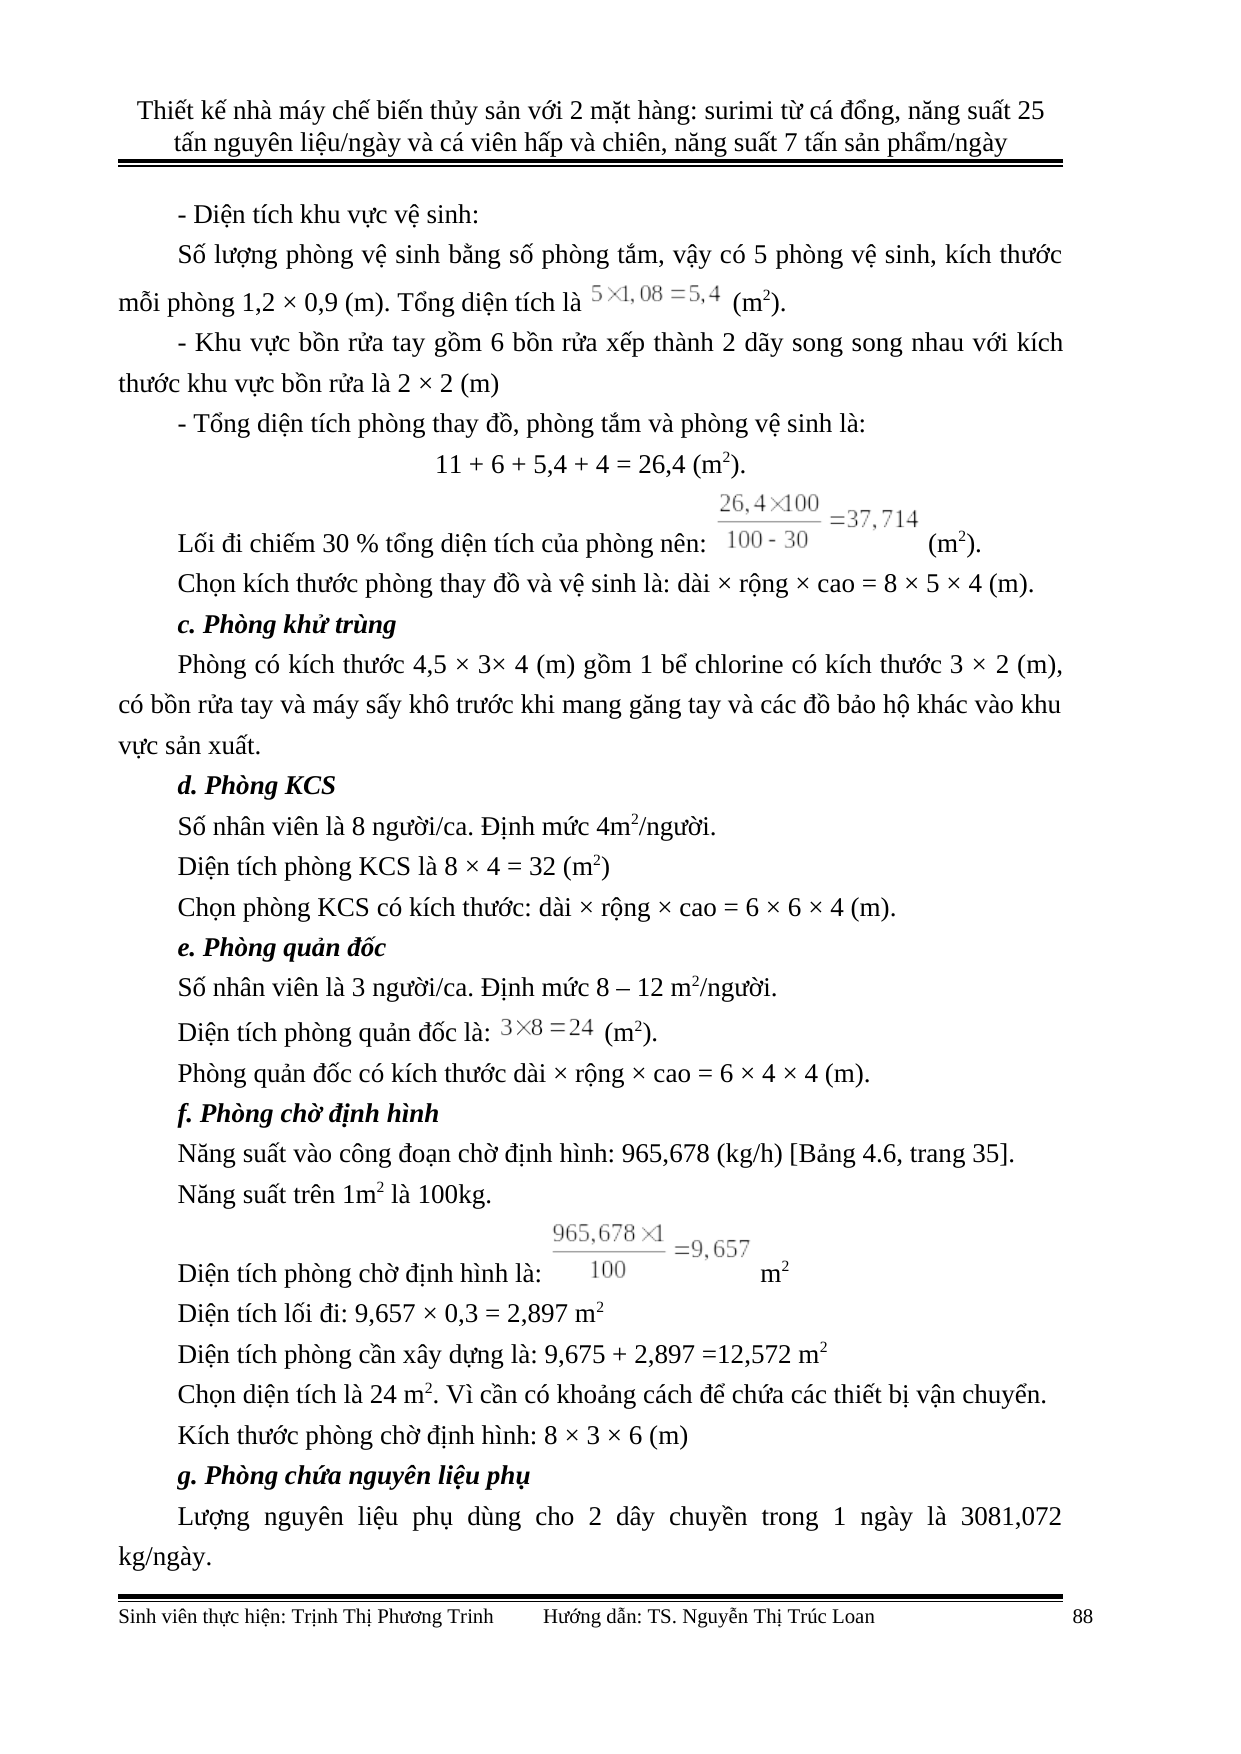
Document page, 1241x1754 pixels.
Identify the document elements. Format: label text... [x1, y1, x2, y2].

text Số nhân viên là 3 người/ca. Định mức 8 – 12 m2/người. [118, 972, 1063, 1003]
text Số lượng phòng vệ sinh bằng số phòng tắm, vậy có 5 phòng vệ sinh, kích thước mỗi phòng 1,2 × 0,9 (m). Tổng diện tích là (m2). [118, 238, 1063, 317]
text - Diện tích khu vực vệ sinh: [118, 198, 1063, 229]
text g. Phòng chứa nguyên liệu phụ [118, 1459, 1063, 1490]
text Diện tích phòng cần xây dựng là: 9,675 + 2,897 =12,572 m2 [118, 1338, 1063, 1369]
text Năng suất vào công đoạn chờ định hình: 965,678 (kg/h) [Bảng 4.6, trang 35]. [118, 1138, 1063, 1169]
text Diện tích lối đi: 9,657 × 0,3 = 2,897 m2 [118, 1298, 1063, 1329]
text e. Phòng quản đốc [118, 931, 1063, 962]
text Chọn phòng KCS có kích thước: dài × rộng × cao = 6 × 6 × 4 (m). [118, 891, 1063, 922]
text Diện tích phòng KCS là 8 × 4 = 32 (m2) [118, 850, 1063, 881]
text Chọn kích thước phòng thay đồ và vệ sinh là: dài × rộng × cao = 8 × 5 × 4 (m). [118, 567, 1063, 598]
text - Tổng diện tích phòng thay đồ, phòng tắm và phòng vệ sinh là: [118, 407, 1063, 438]
text Năng suất trên 1m2 là 100kg. [118, 1178, 1063, 1209]
text f. Phòng chờ định hình [118, 1097, 1063, 1128]
text Chọn diện tích là 24 m2. Vì cần có khoảng cách để chứa các thiết bị vận chuyển. [118, 1378, 1063, 1409]
text Số nhân viên là 8 người/ca. Định mức 4m2/người. [118, 810, 1063, 841]
text Phòng quản đốc có kích thước dài × rộng × cao = 6 × 4 × 4 (m). [118, 1057, 1063, 1088]
text Diện tích phòng quản đốc là: (m2). [118, 1012, 1063, 1047]
text c. Phòng khử trùng [118, 608, 1063, 639]
text Kích thước phòng chờ định hình: 8 × 3 × 6 (m) [118, 1419, 1063, 1450]
text Lối đi chiếm 30 % tổng diện tích của phòng nên: (m2). [118, 488, 1063, 558]
text Phòng có kích thước 4,5 × 3× 4 (m) gồm 1 bể chlorine có kích thước 3 × 2 (m), có bồn rửa tay và máy sấy khô trước khi mang găng tay và các đồ bảo hộ khác vào khu vực sản xuất. [118, 648, 1063, 760]
text Diện tích phòng chờ định hình là: m2 [118, 1218, 1063, 1288]
text Lượng nguyên liệu phụ dùng cho 2 dây chuyền trong 1 ngày là 3081,072 kg/ngày. [118, 1500, 1063, 1571]
text - Khu vực bồn rửa tay gồm 6 bồn rửa xếp thành 2 dãy song song nhau với kích thước khu vực bồn rửa là 2 × 2 (m) [118, 327, 1063, 398]
text 11 + 6 + 5,4 + 4 = 26,4 (m2). [118, 448, 1063, 479]
text d. Phòng KCS [118, 769, 1063, 801]
